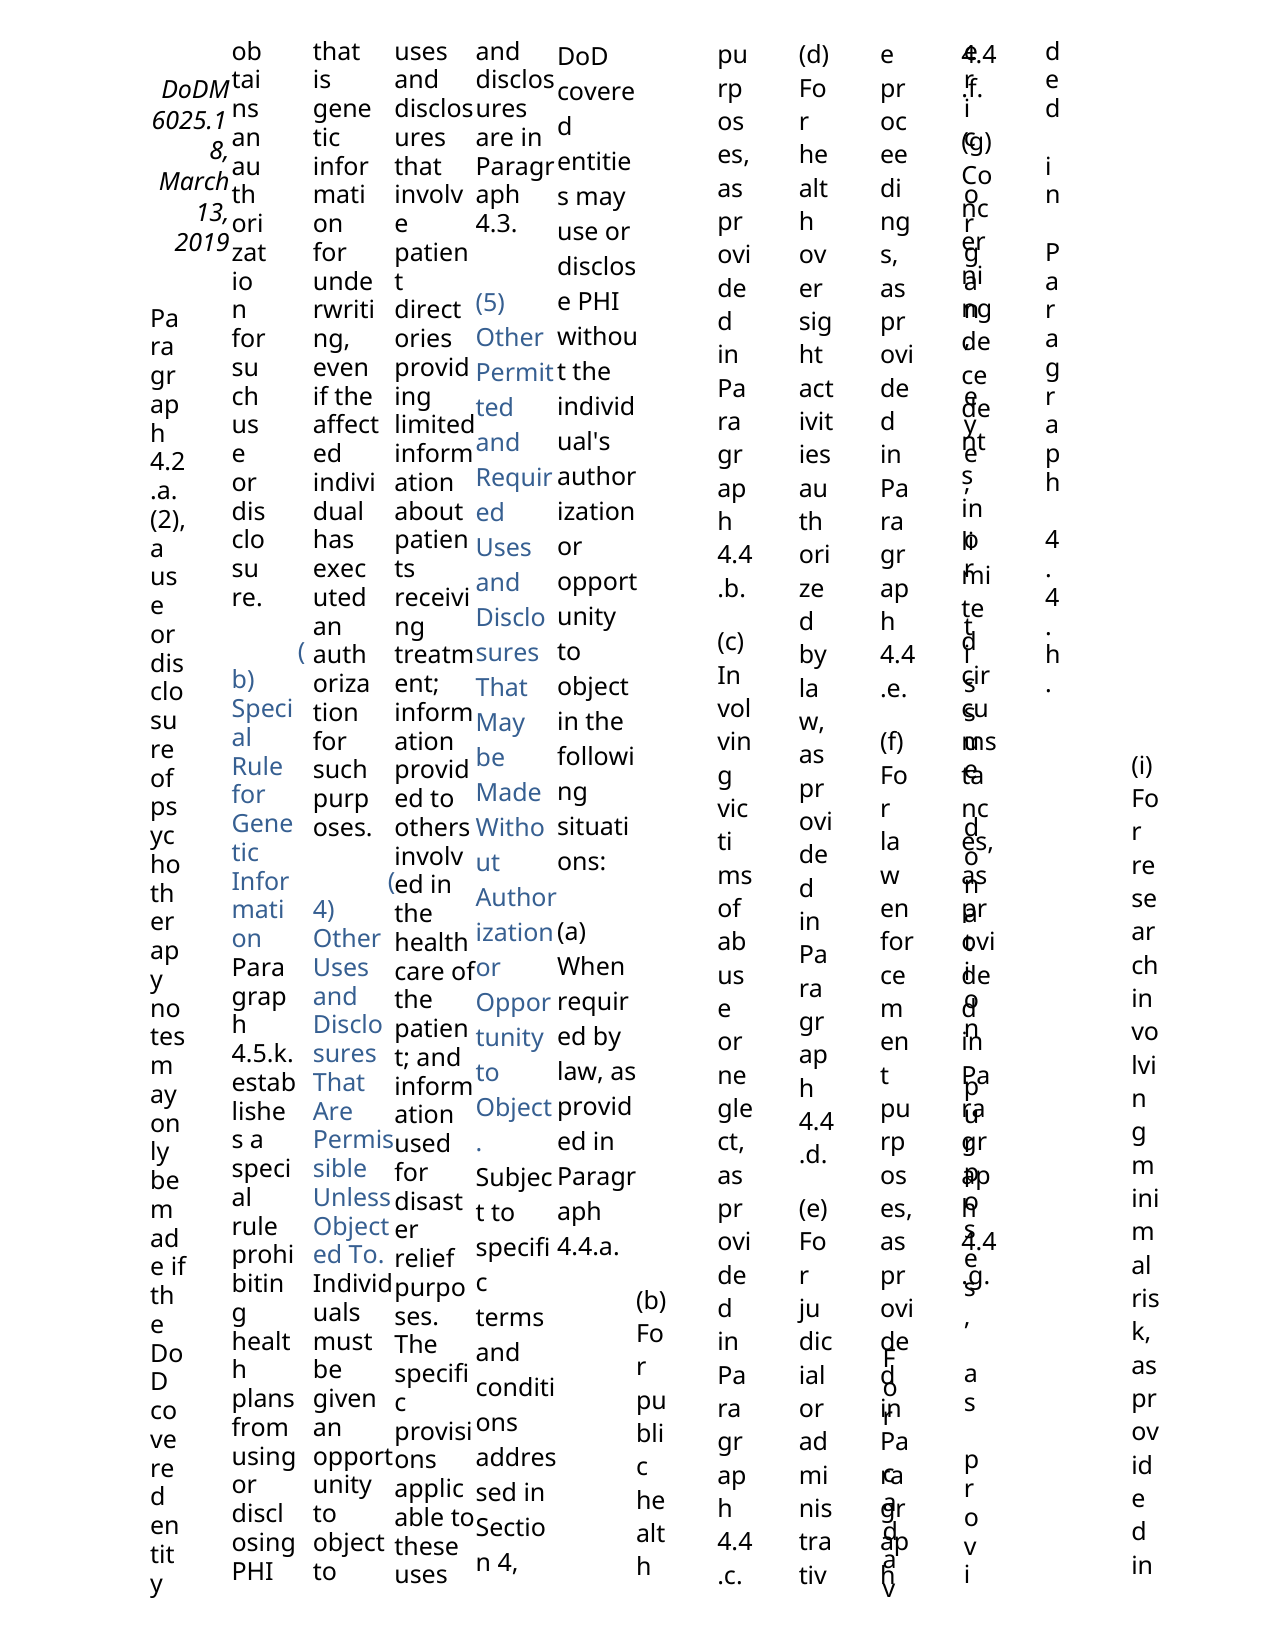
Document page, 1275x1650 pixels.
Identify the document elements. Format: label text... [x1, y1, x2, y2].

text (b) Special Rule for Genetic Information Paragraph 4.5.k. establishes a special rule prohibiting health plans from using or disclosing PHI that is genetic information for underwriting, even if the affected individual has executed an authorization for such purposes. [313, 37, 379, 842]
text DoDM 6025.18, March 13, 2019 [150, 74, 229, 258]
text (b) Special Rule for Genetic Information Paragraph 4.5.k. establishes a special rule prohibiting health plans from using or disclosing PHI that is genetic information for underwriting, even if the affected individual has executed an authorization for such purposes. [231, 637, 298, 1586]
text (i) For research involving minimal risk, as provided in Paragraph 4.4.i. [1131, 747, 1160, 1581]
text Paragraph 4.2.a.(2), a use or disclosure of psychotherapy notes may only be made if the DoD covered entity obtains an authorization for such use or disclosure. [150, 304, 186, 1598]
text (4) Other Uses and Disclosures That Are Permissible Unless Objected To. Individuals must be given an opportunity to object to uses and disclosures that involve patient directories providing limited information about patients receiving treatment; information provided to others involved in the health care of the patient; and information used for disaster relief purposes. The specific provisions applicable to these uses and disclosures are in Paragraph 4.3. [313, 37, 557, 1589]
text (5) Other Permitted and Required Uses and Disclosures That May be Made Without Authorization or Opportunity to Object. Subject to specific terms and conditions addressed in Section 4, DoD covered entities may use or disclose PHI without the individual's authorization or opportunity to object in the following situations: (a) When required by law, as provided in Paragraph 4.4.a. [475, 37, 638, 1578]
text Paragraph 4.2.a.(2), a use or disclosure of psychotherapy notes may only be made if the DoD covered entity obtains an authorization for such use or disclosure. [231, 37, 268, 612]
